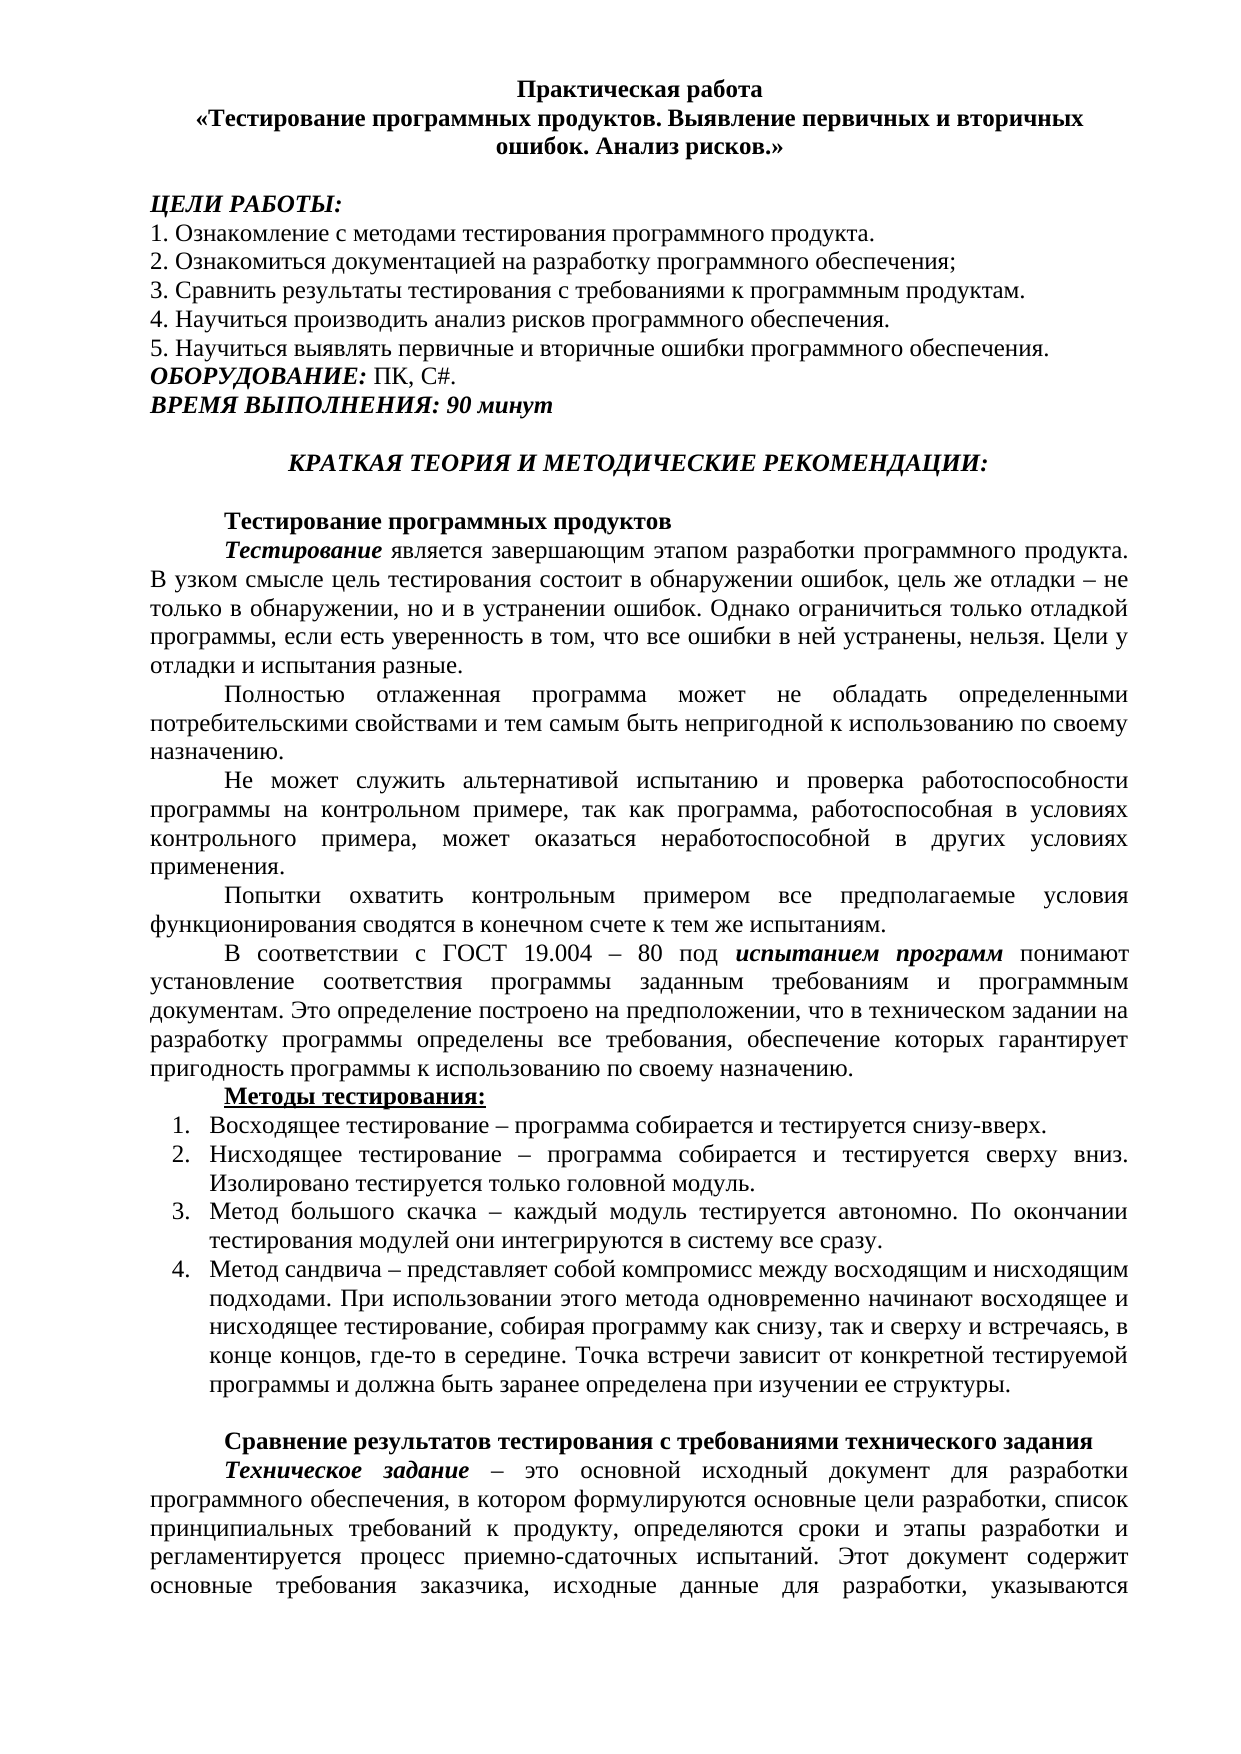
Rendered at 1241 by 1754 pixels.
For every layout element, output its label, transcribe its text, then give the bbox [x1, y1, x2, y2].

text Полностью отлаженная программа может не обладать определенными потребительскими свойствами и тем самым быть непригодной к использованию по своему назначению. [150, 679, 1129, 765]
list Нисходящее тестирование – программа собирается и тестируется сверху вниз. Изолировано тестируется только головной модуль. [172, 1139, 1129, 1196]
list Метод большого скачка – каждый модуль тестируется автономно. По окончании тестирования модулей они интегрируются в систему все сразу. [172, 1196, 1129, 1254]
text ЦЕЛИ РАБОТЫ: [150, 189, 1129, 218]
text Попытки охватить контрольным примером все предполагаемые условия функционирования сводятся в конечном счете к тем же испытаниям. [150, 880, 1129, 938]
text 5. Научиться выявлять первичные и вторичные ошибки программного обеспечения. [150, 333, 1129, 361]
text Методы тестирования: [150, 1081, 1129, 1110]
text Практическая работа [150, 74, 1129, 103]
text 4. Научиться производить анализ рисков программного обеспечения. [150, 304, 1129, 333]
text Тестирование является завершающим этапом разработки программного продукта. В узком смысле цель тестирования состоит в обнаружении ошибок, цель же отладки – не только в обнаружении, но и в устранении ошибок. Однако ограничиться только отладкой программы, если есть уверенность в том, что все ошибки в ней устранены, нельзя. Цели у отладки и испытания разные. [150, 535, 1129, 679]
text Не может служить альтернативой испытанию и проверка работоспособности программы на контрольном примере, так как программа, работоспособная в условиях контрольного примера, может оказаться неработоспособной в других условиях применения. [150, 765, 1129, 880]
text 3. Сравнить результаты тестирования с требованиями к программным продуктам. [150, 275, 1129, 304]
text «Тестирование программных продуктов. Выявление первичных и вторичных ошибок. Анализ рисков.» [150, 103, 1129, 160]
text Сравнение результатов тестирования с требованиями технического задания [150, 1426, 1129, 1455]
text 1. Ознакомление с методами тестирования программного продукта. [150, 218, 1129, 246]
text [150, 1455, 1129, 1599]
text Тестирование программных продуктов [150, 506, 1129, 535]
list Метод сандвича – представляет собой компромисс между восходящим и нисходящим подходами. При использовании этого метода одновременно начинают восходящее и нисходящее тестирование, собирая программу как снизу, так и сверху и встречаясь, в конце концов, где-то в середине. Точка встречи зависит от конкретной тестируемой программы и должна быть заранее определена при изучении ее структуры. [172, 1254, 1129, 1398]
text В соответствии с ГОСТ 19.004 – 80 под испытанием программ понимают установление соответствия программы заданным требованиям и программным документам. Это определение построено на предположении, что в техническом задании на разработку программы определены все требования, обеспечение которых гарантирует пригодность программы к использованию по своему назначению. [150, 938, 1129, 1081]
text 2. Ознакомиться документацией на разработку программного обеспечения; [150, 246, 1129, 275]
list Восходящее тестирование – программа собирается и тестируется снизу-вверх. [172, 1110, 1129, 1139]
text ВРЕМЯ ВЫПОЛНЕНИЯ: 90 минут [150, 390, 1129, 419]
text ОБОРУДОВАНИЕ: ПК, C#. [150, 361, 1129, 390]
text КРАТКАЯ ТЕОРИЯ И МЕТОДИЧЕСКИЕ РЕКОМЕНДАЦИИ: [150, 448, 1129, 477]
